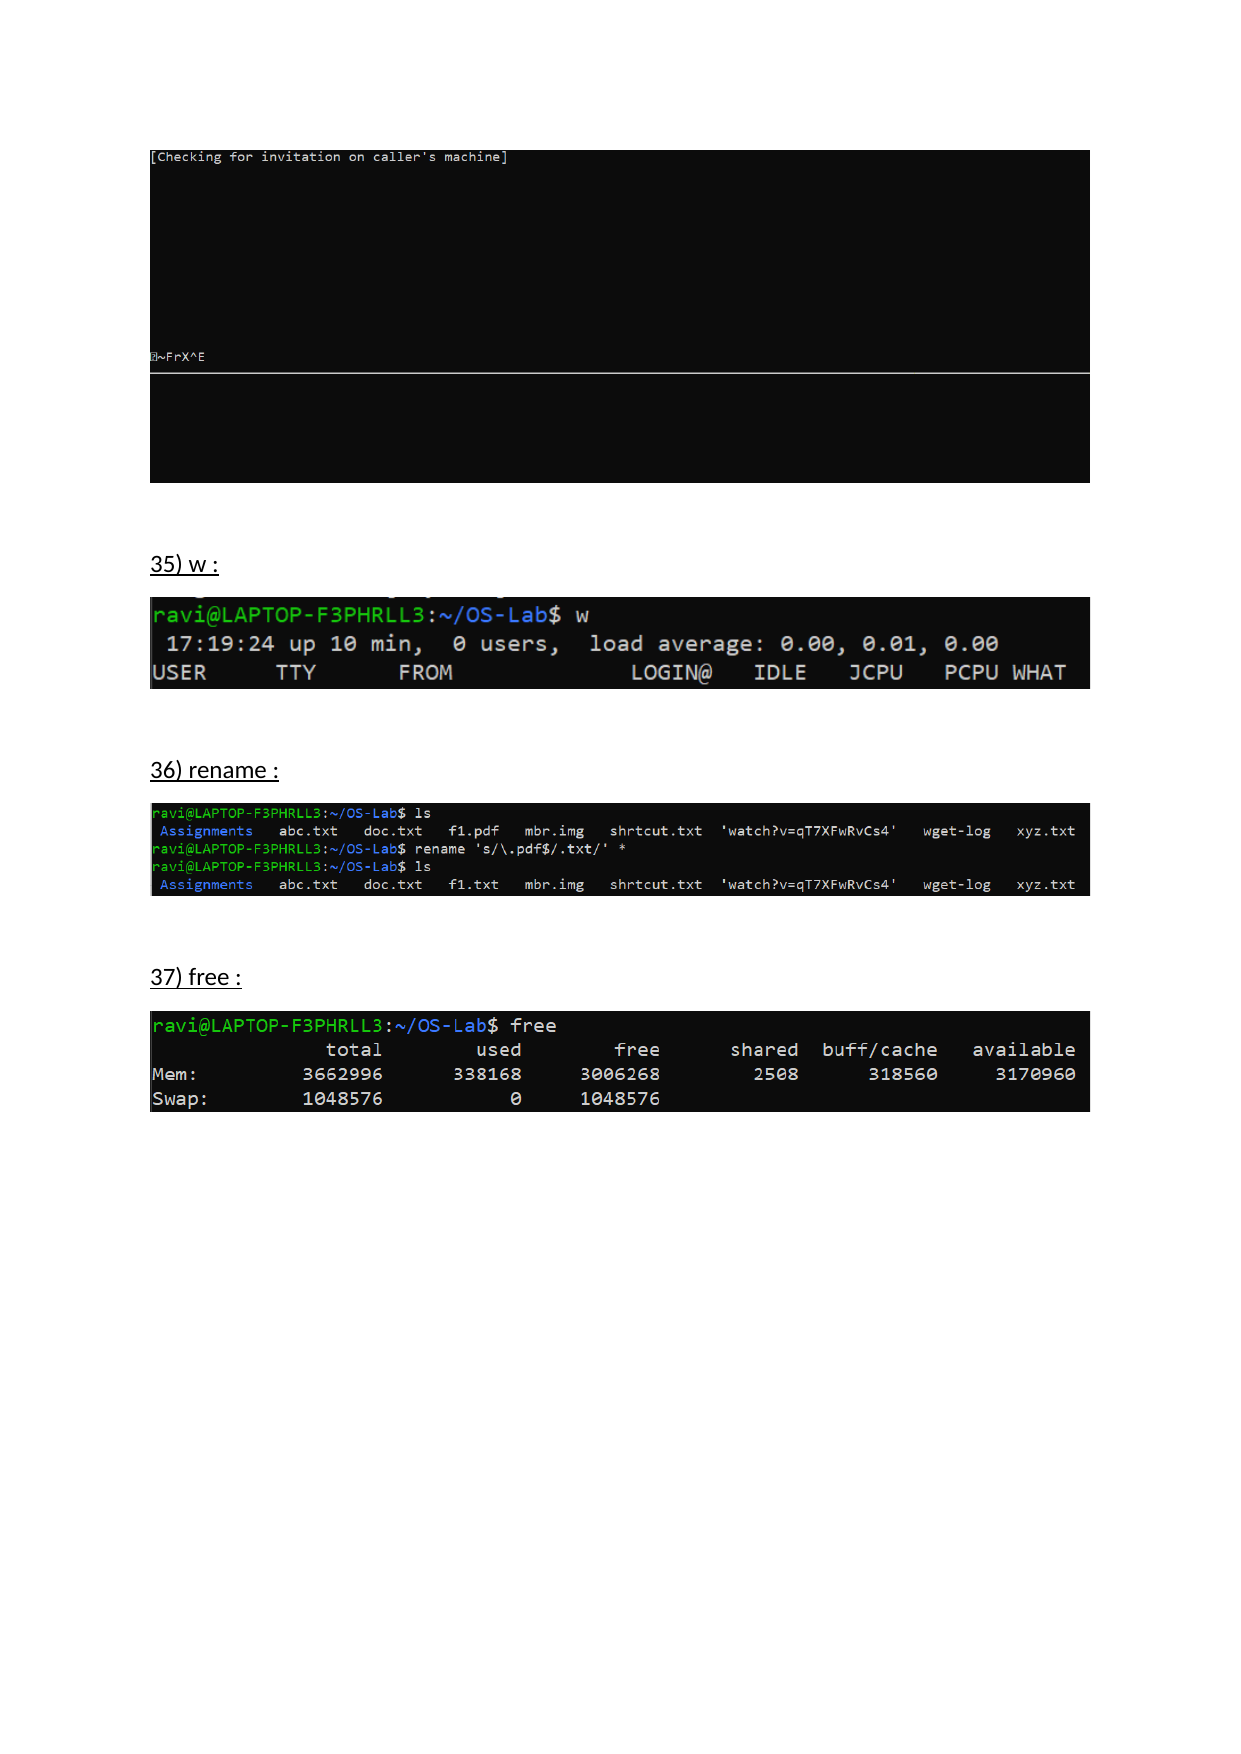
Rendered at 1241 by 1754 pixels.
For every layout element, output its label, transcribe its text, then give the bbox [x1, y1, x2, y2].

text 37) free : [150, 961, 1090, 992]
picture [150, 803, 1091, 896]
picture [150, 150, 1091, 483]
picture [150, 597, 1091, 689]
picture [150, 1011, 1091, 1112]
text 35) w : [150, 548, 1090, 579]
text 36) rename : [150, 754, 1090, 785]
